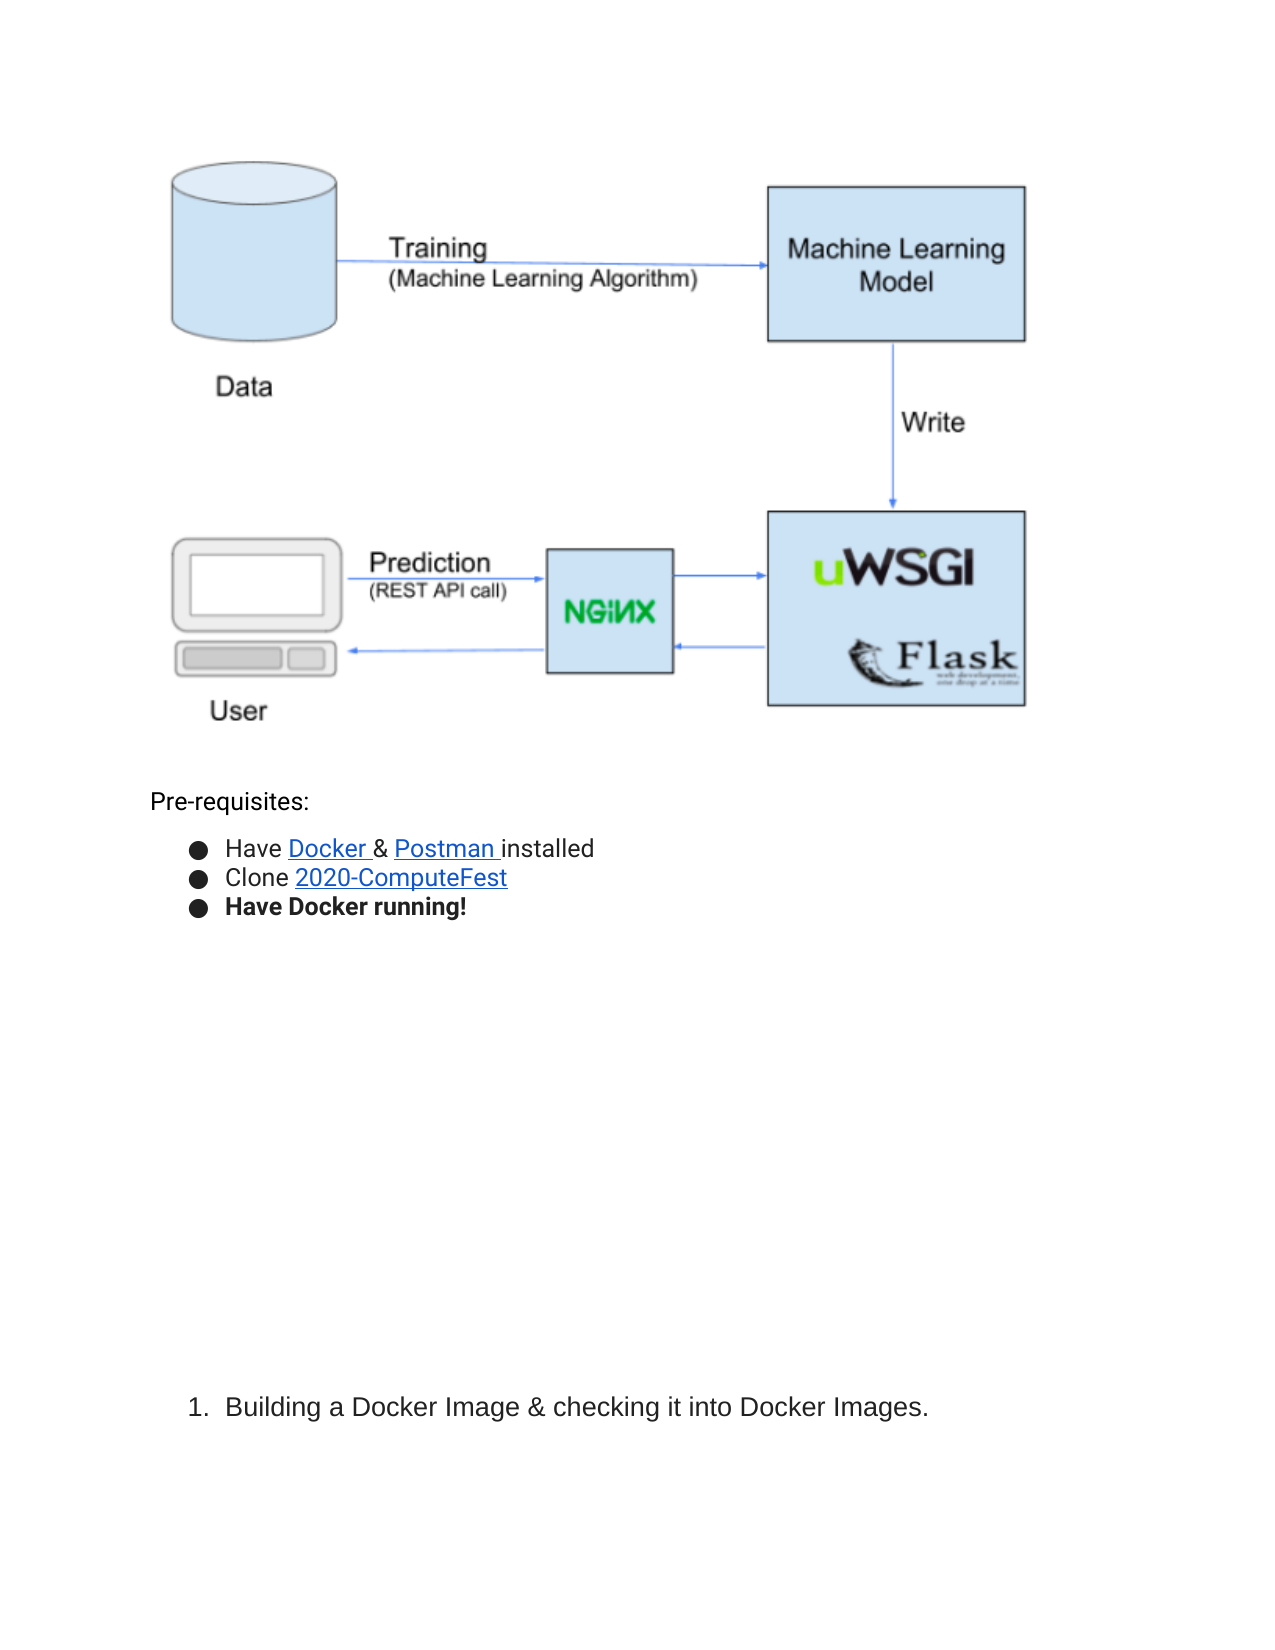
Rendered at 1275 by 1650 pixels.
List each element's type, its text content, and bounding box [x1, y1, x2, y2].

list Have Docker running! [187, 892, 1125, 922]
list Building a Docker Image & checking it into Docker Images. [187, 1391, 1125, 1423]
picture [150, 150, 1049, 738]
list Have Docker & Postman installed [187, 834, 1125, 863]
text Pre-requisites: [150, 788, 1125, 817]
list Clone 2020-ComputeFest [187, 863, 1125, 892]
